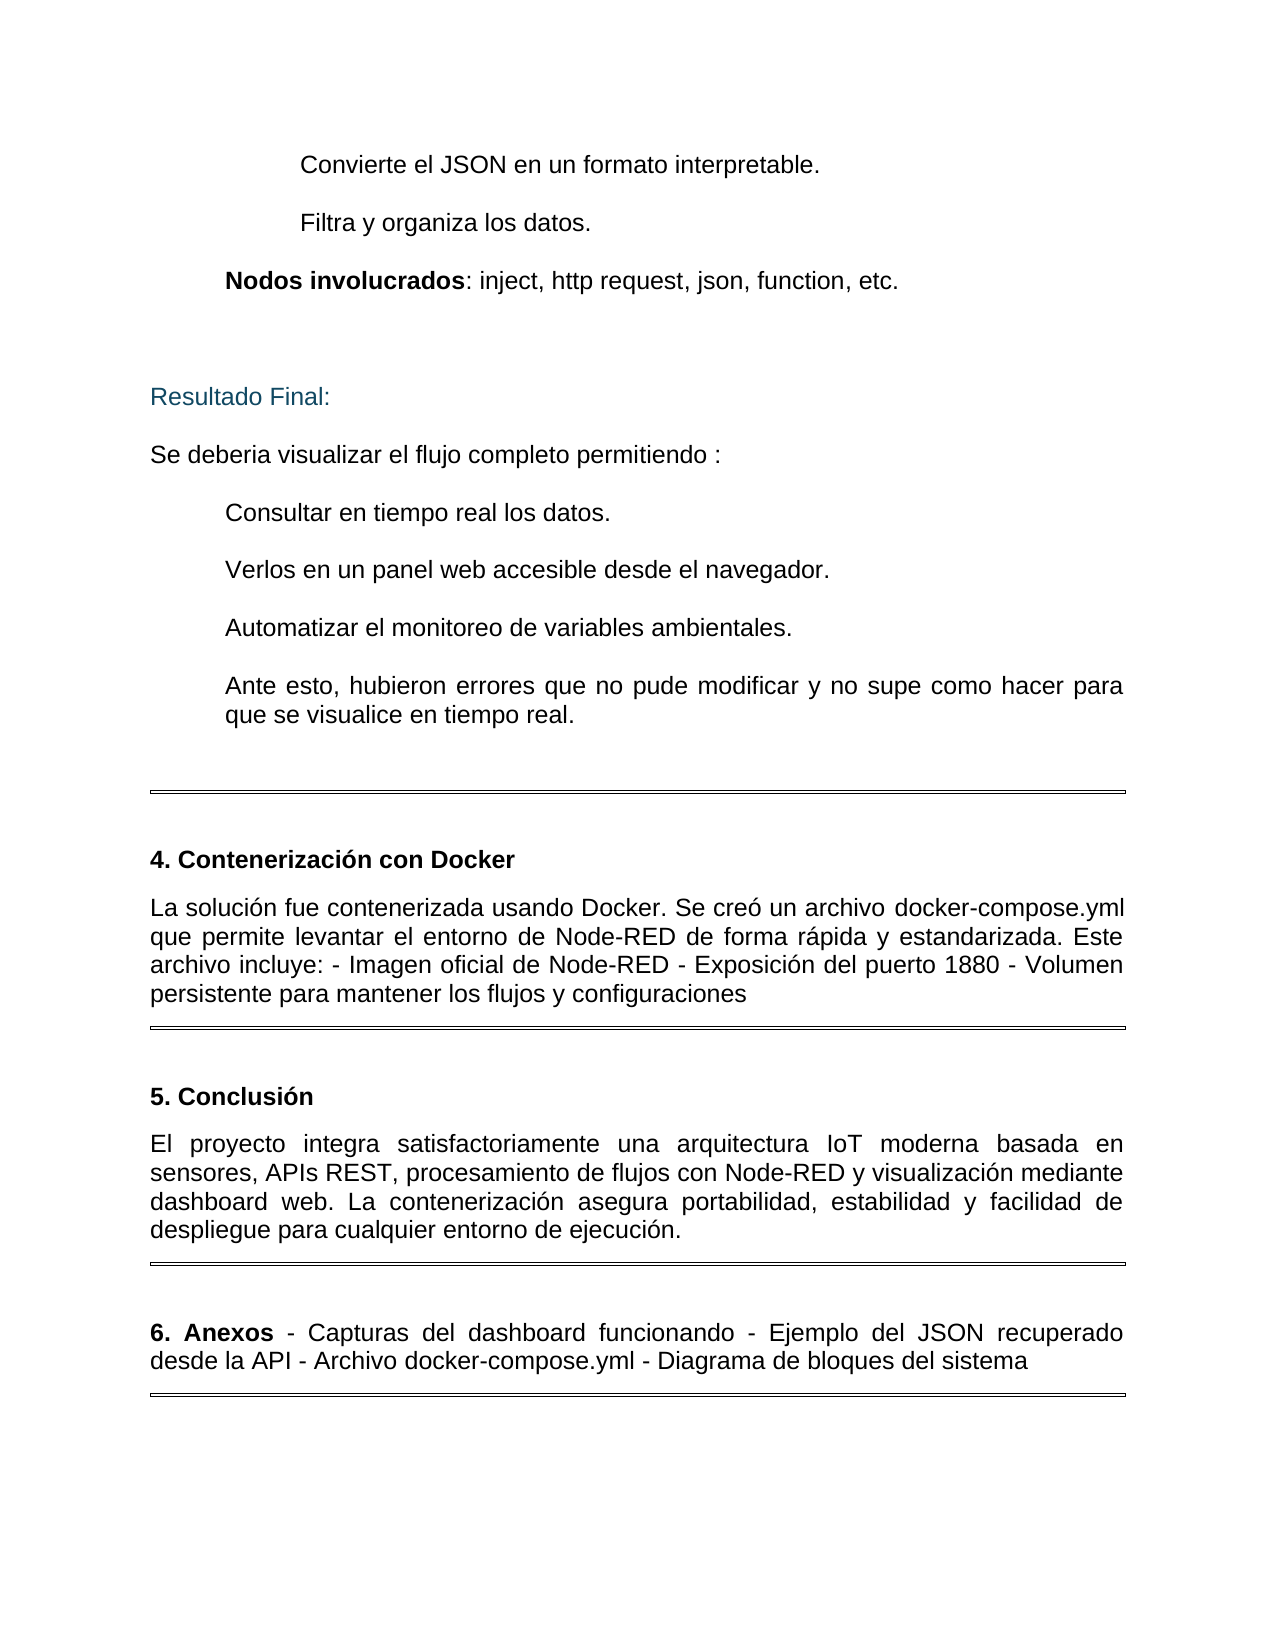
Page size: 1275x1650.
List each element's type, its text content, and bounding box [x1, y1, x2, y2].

text Automatizar el monitoreo de variables ambientales. [225, 613, 1125, 642]
text Convierte el JSON en un formato interpretable. [300, 150, 1125, 179]
text El proyecto integra satisfactoriamente una arquitectura IoT moderna basada en sensores, APIs REST, procesamiento de flujos con Node-RED y visualización mediante dashboard web. La contenerización asegura portabilidad, estabilidad y facilidad de despliegue para cualquier entorno de ejecución. [150, 1129, 1125, 1244]
text 4. Contenerización con Docker [150, 845, 1125, 874]
text 5. Conclusión [150, 1081, 1125, 1110]
text 6. Anexos - Capturas del dashboard funcionando - Ejemplo del JSON recuperado desde la API - Archivo docker-compose.yml - Diagrama de bloques del sistema [150, 1318, 1125, 1375]
subtitle Resultado Final: [150, 382, 1125, 410]
text Nodos involucrados: inject, http request, json, function, etc. [225, 266, 1125, 294]
text Verlos en un panel web accesible desde el navegador. [225, 555, 1125, 584]
text La solución fue contenerizada usando Docker. Se creó un archivo docker-compose.yml que permite levantar el entorno de Node-RED de forma rápida y estandarizada. Este archivo incluye: - Imagen oficial de Node-RED - Exposición del puerto 1880 - Volumen persistente para mantener los flujos y configuraciones [150, 893, 1125, 1008]
text Consultar en tiempo real los datos. [225, 497, 1125, 526]
text Filtra y organiza los datos. [300, 208, 1125, 237]
text Se deberia visualizar el flujo completo permitiendo : [150, 439, 1125, 468]
text Ante esto, hubieron errores que no pude modificar y no supe como hacer para que se visualice en tiempo real. [225, 671, 1125, 729]
